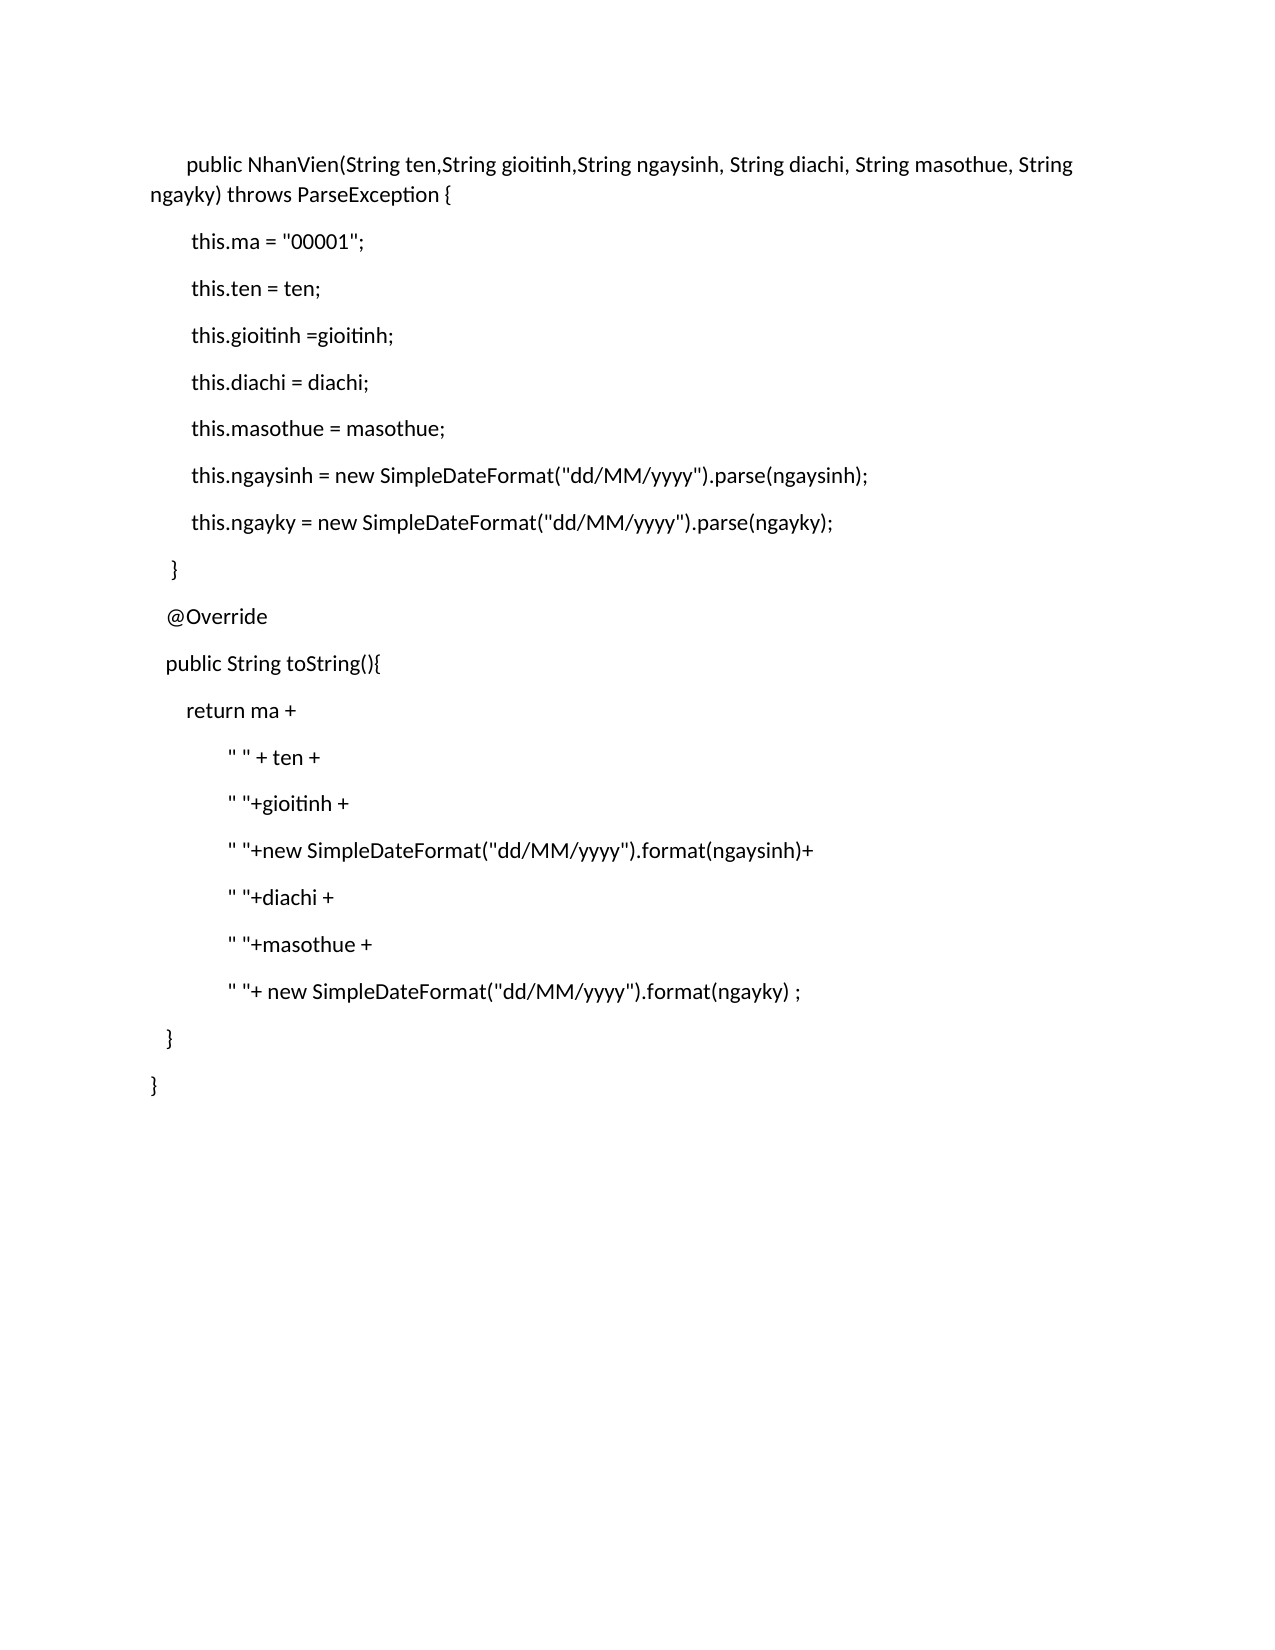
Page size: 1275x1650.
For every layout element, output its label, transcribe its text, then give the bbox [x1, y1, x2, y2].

text public NhanVien(String ten,String gioitinh,String ngaysinh, String diachi, String masothue, String ngayky) throws ParseException { [150, 150, 1125, 208]
text this.ngaysinh = new SimpleDateFormat("dd/MM/yyyy").parse(ngaysinh); [150, 461, 1125, 489]
text } [150, 1071, 1125, 1099]
text this.ten = ten; [150, 274, 1125, 302]
text " "+gioitinh + [150, 789, 1125, 818]
text " "+diachi + [150, 883, 1125, 911]
text this.diachi = diachi; [150, 368, 1125, 396]
text this.masothue = masothue; [150, 414, 1125, 443]
text } [150, 555, 1125, 583]
text public String toString(){ [150, 649, 1125, 677]
text " "+ new SimpleDateFormat("dd/MM/yyyy").format(ngayky) ; [150, 977, 1125, 1005]
text " "+new SimpleDateFormat("dd/MM/yyyy").format(ngaysinh)+ [150, 836, 1125, 864]
text " " + ten + [150, 743, 1125, 771]
text " "+masothue + [150, 930, 1125, 958]
text this.ma = "00001"; [150, 227, 1125, 255]
text } [150, 1024, 1125, 1052]
text return ma + [150, 696, 1125, 724]
text this.ngayky = new SimpleDateFormat("dd/MM/yyyy").parse(ngayky); [150, 508, 1125, 536]
text @Override [150, 602, 1125, 630]
text this.gioitinh =gioitinh; [150, 321, 1125, 349]
